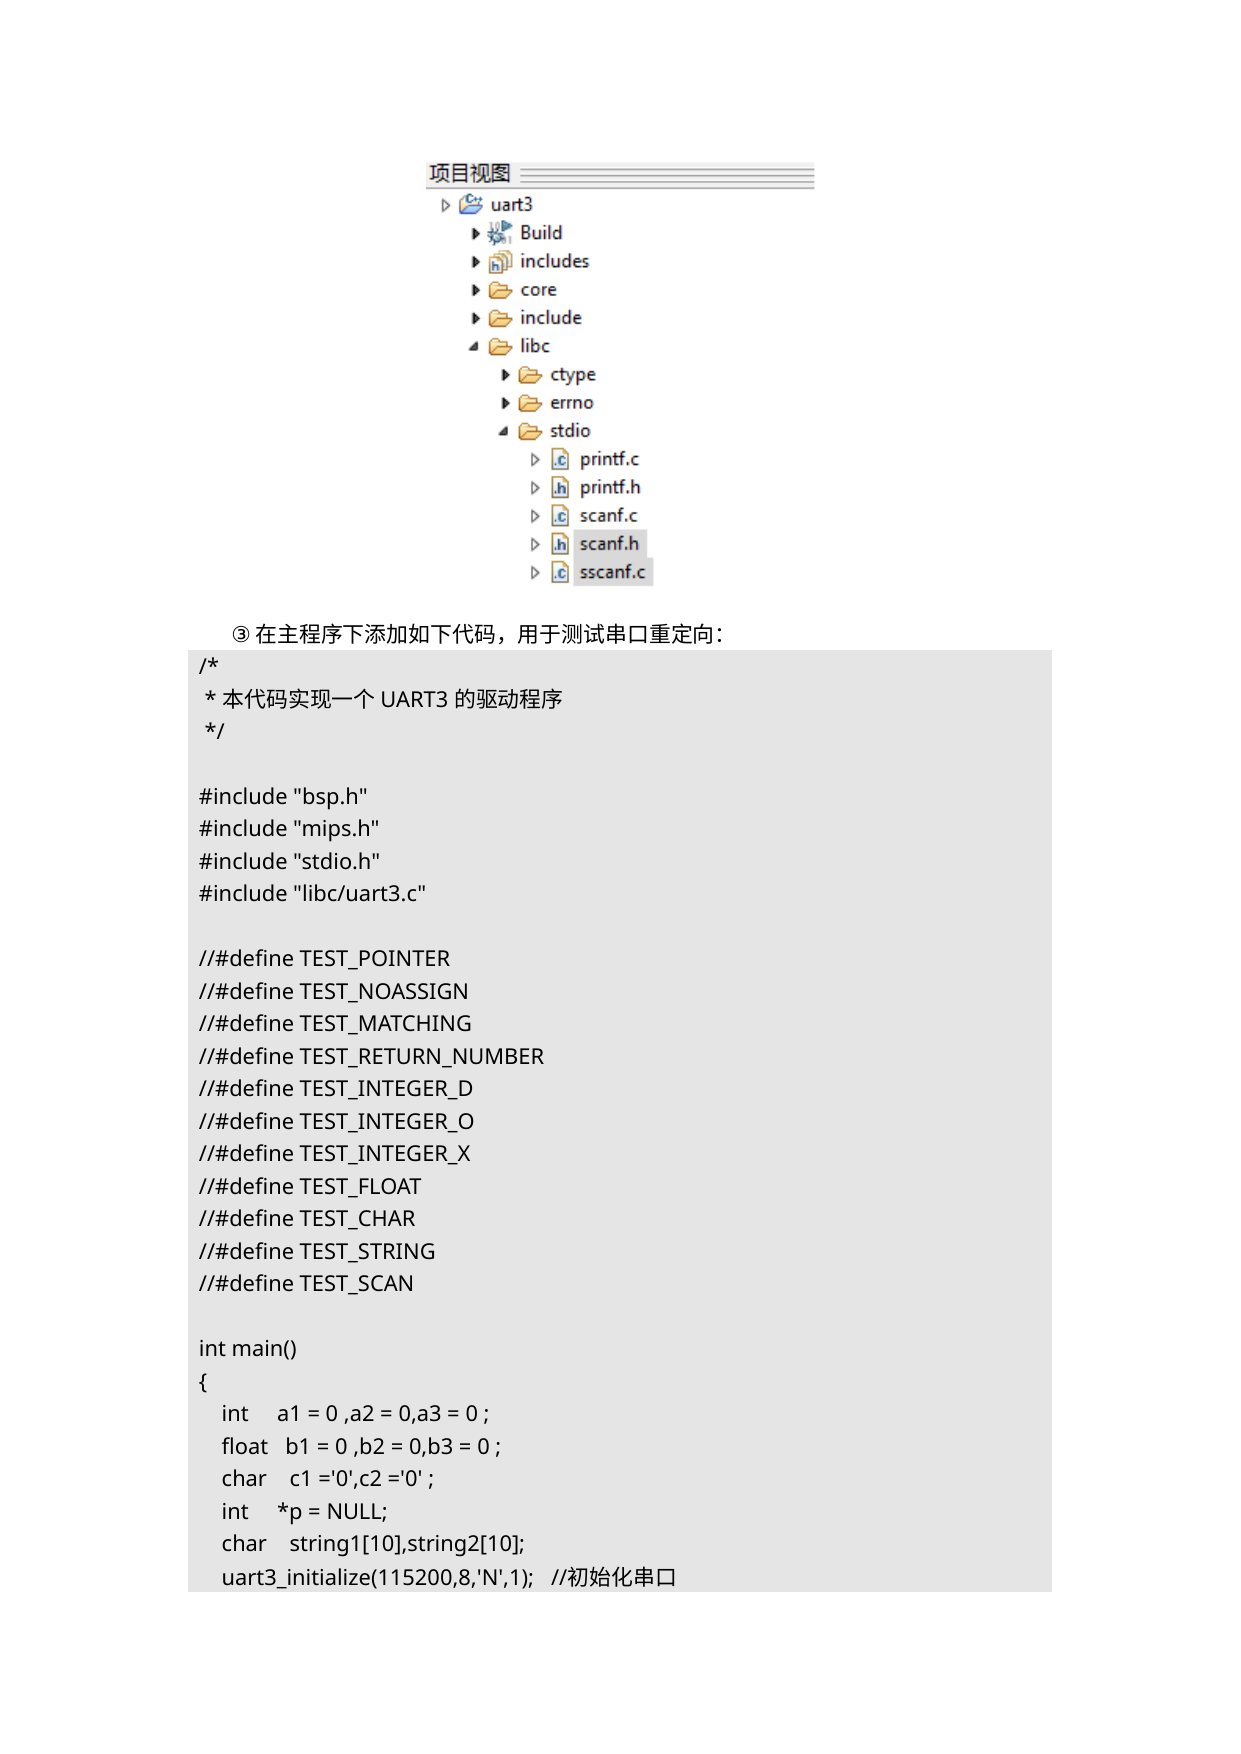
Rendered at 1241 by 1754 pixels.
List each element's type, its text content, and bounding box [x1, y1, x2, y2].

text ③在主程序下添加如下代码，用于测试串口重定向： [187, 617, 1053, 649]
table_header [188, 650, 1052, 1592]
picture [425, 162, 815, 591]
